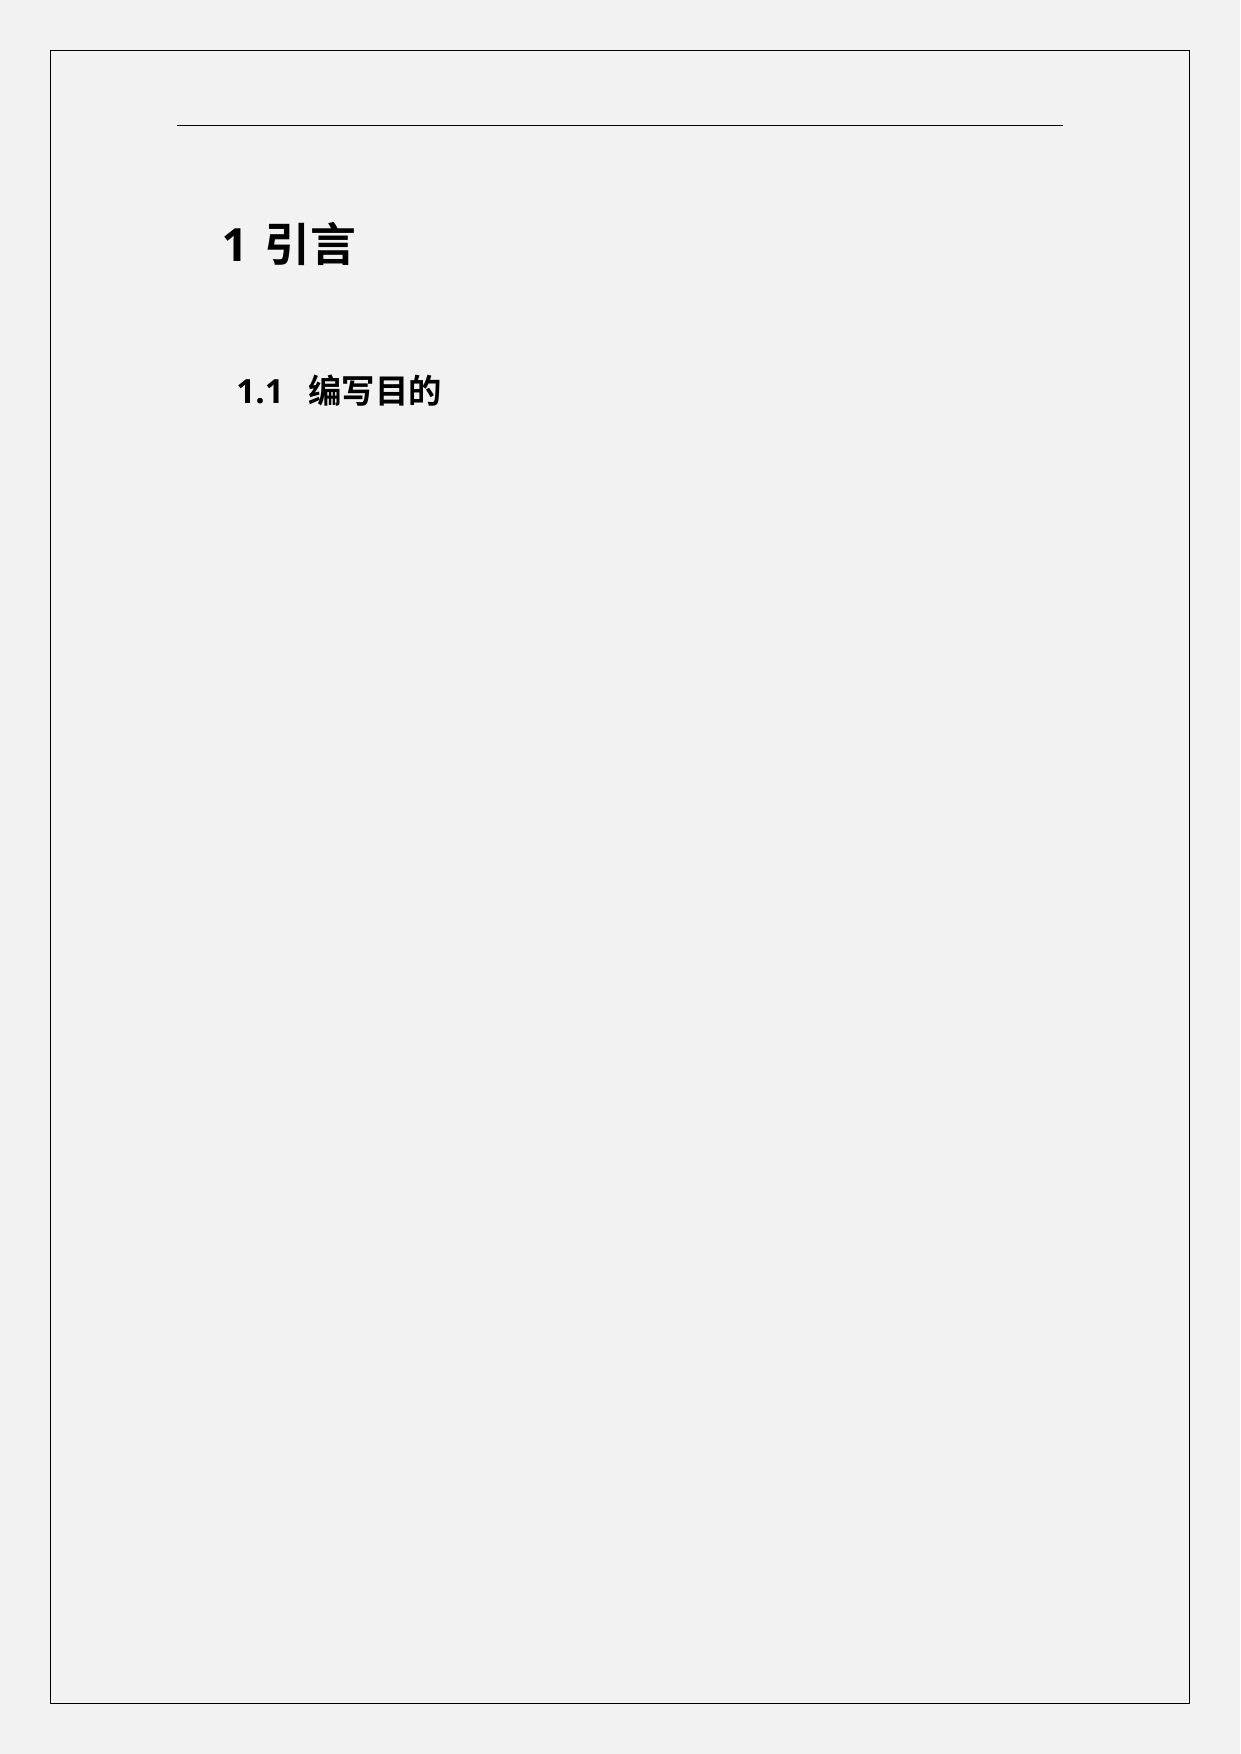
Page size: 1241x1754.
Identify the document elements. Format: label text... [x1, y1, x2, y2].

subtitle 引言 [221, 193, 1063, 291]
subtitle 编写目的 [236, 357, 1063, 422]
